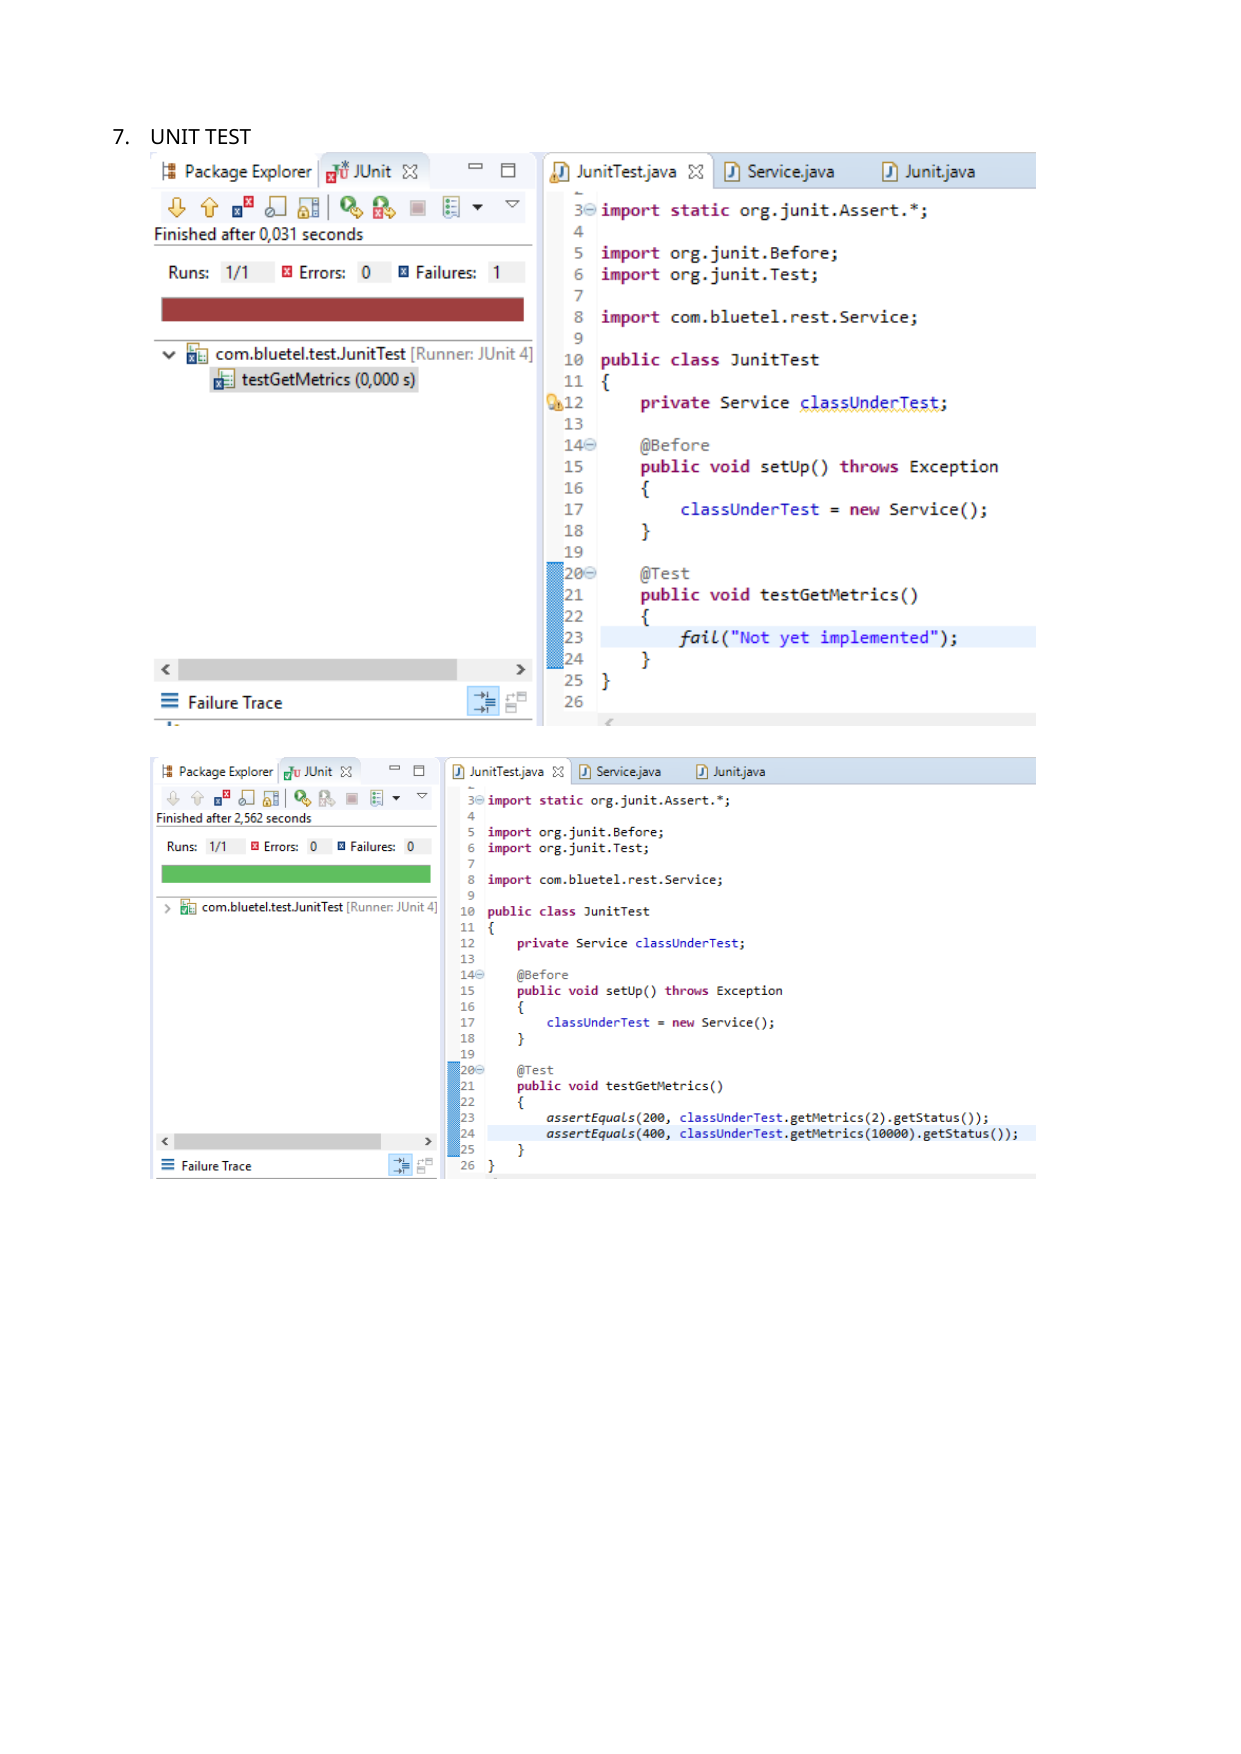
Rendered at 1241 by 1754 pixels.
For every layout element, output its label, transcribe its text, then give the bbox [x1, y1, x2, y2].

picture [150, 757, 1036, 1179]
picture [150, 152, 1036, 726]
list UNIT TEST [112, 122, 1165, 150]
